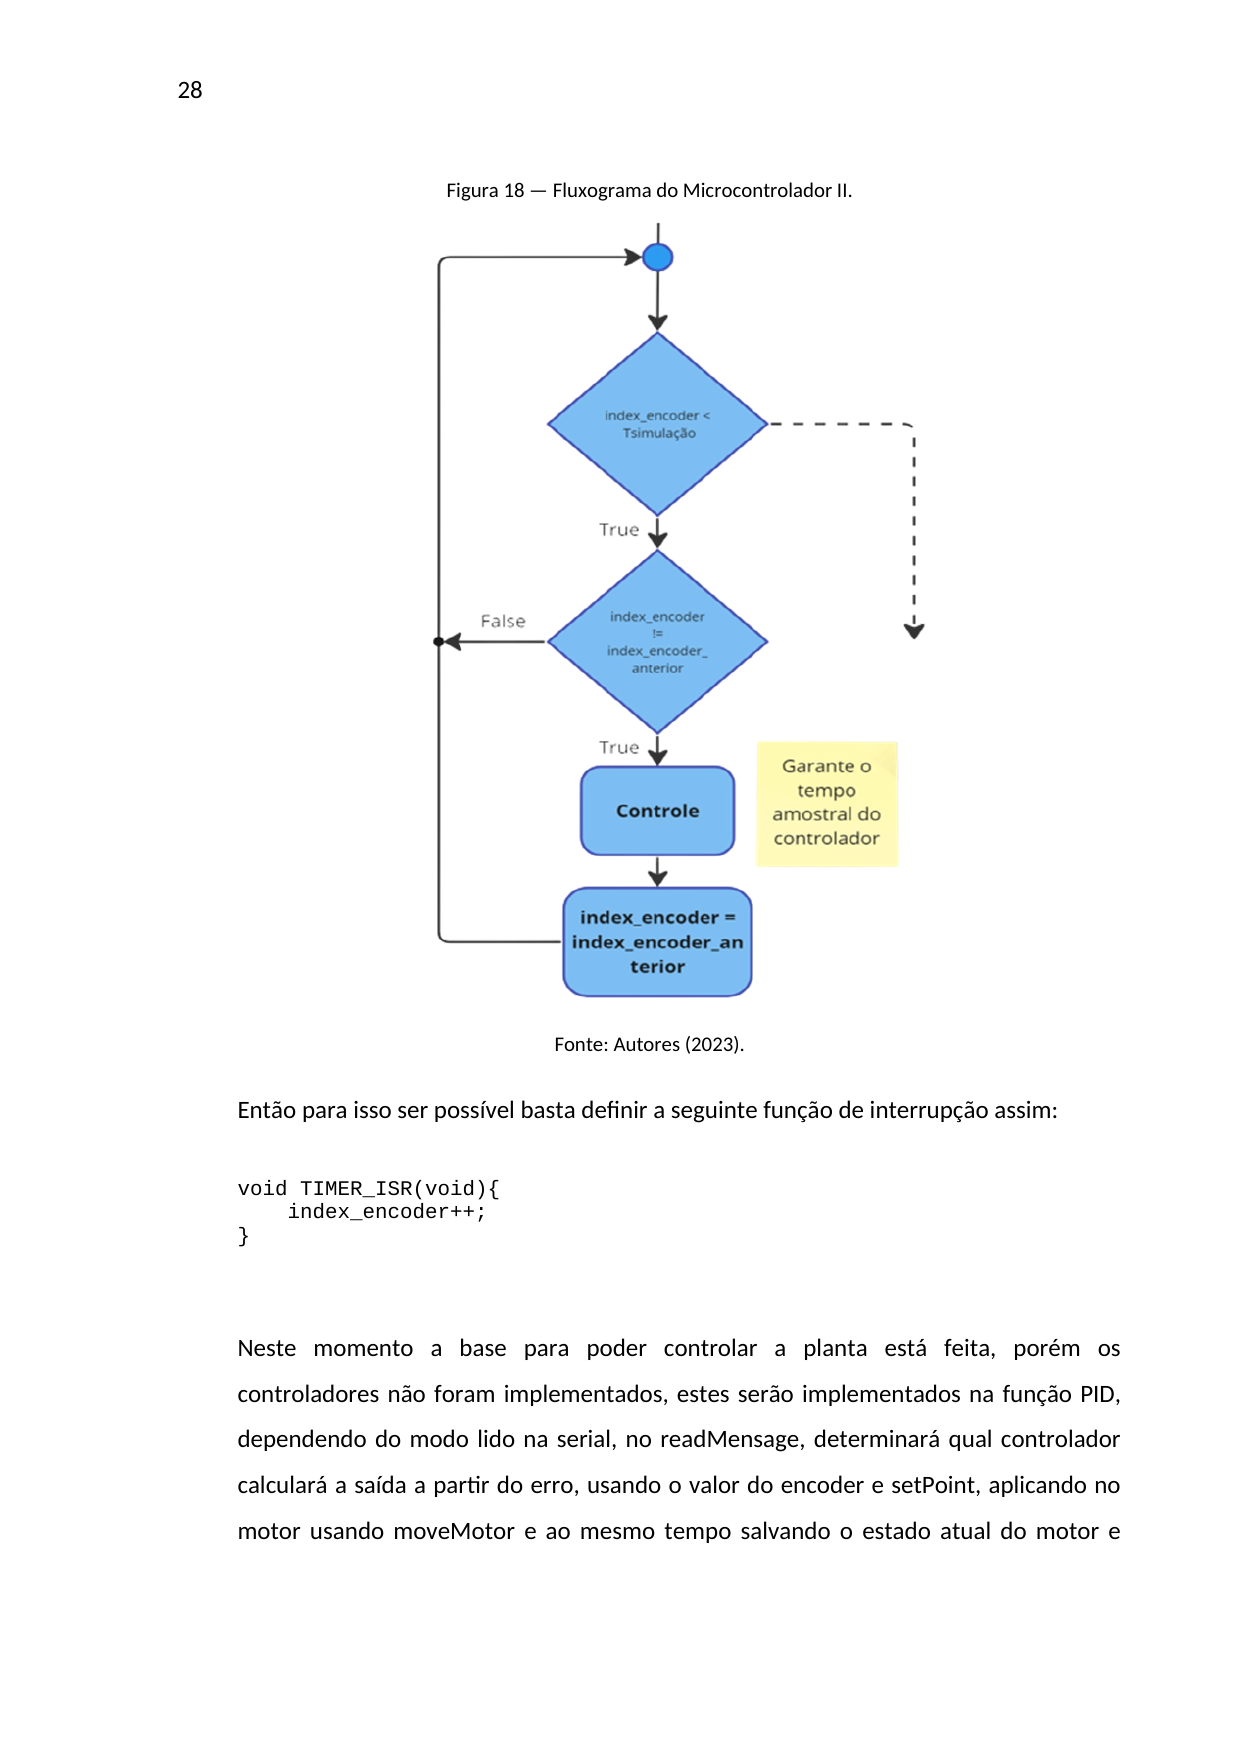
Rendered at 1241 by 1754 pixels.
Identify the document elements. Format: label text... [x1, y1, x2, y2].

text void TIMER_ISR(void){ [237, 1178, 1122, 1201]
text index_encoder++; [237, 1201, 1122, 1225]
picture [412, 208, 947, 1017]
text Figura 18 — Fluxograma do Microcontrolador II. [177, 177, 1122, 203]
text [237, 1332, 1122, 1545]
text Fonte: Autores (2023). [177, 1032, 1122, 1057]
text } [237, 1225, 1122, 1249]
text Então para isso ser possível basta definir a seguinte função de interrupção assim: [237, 1094, 1122, 1125]
